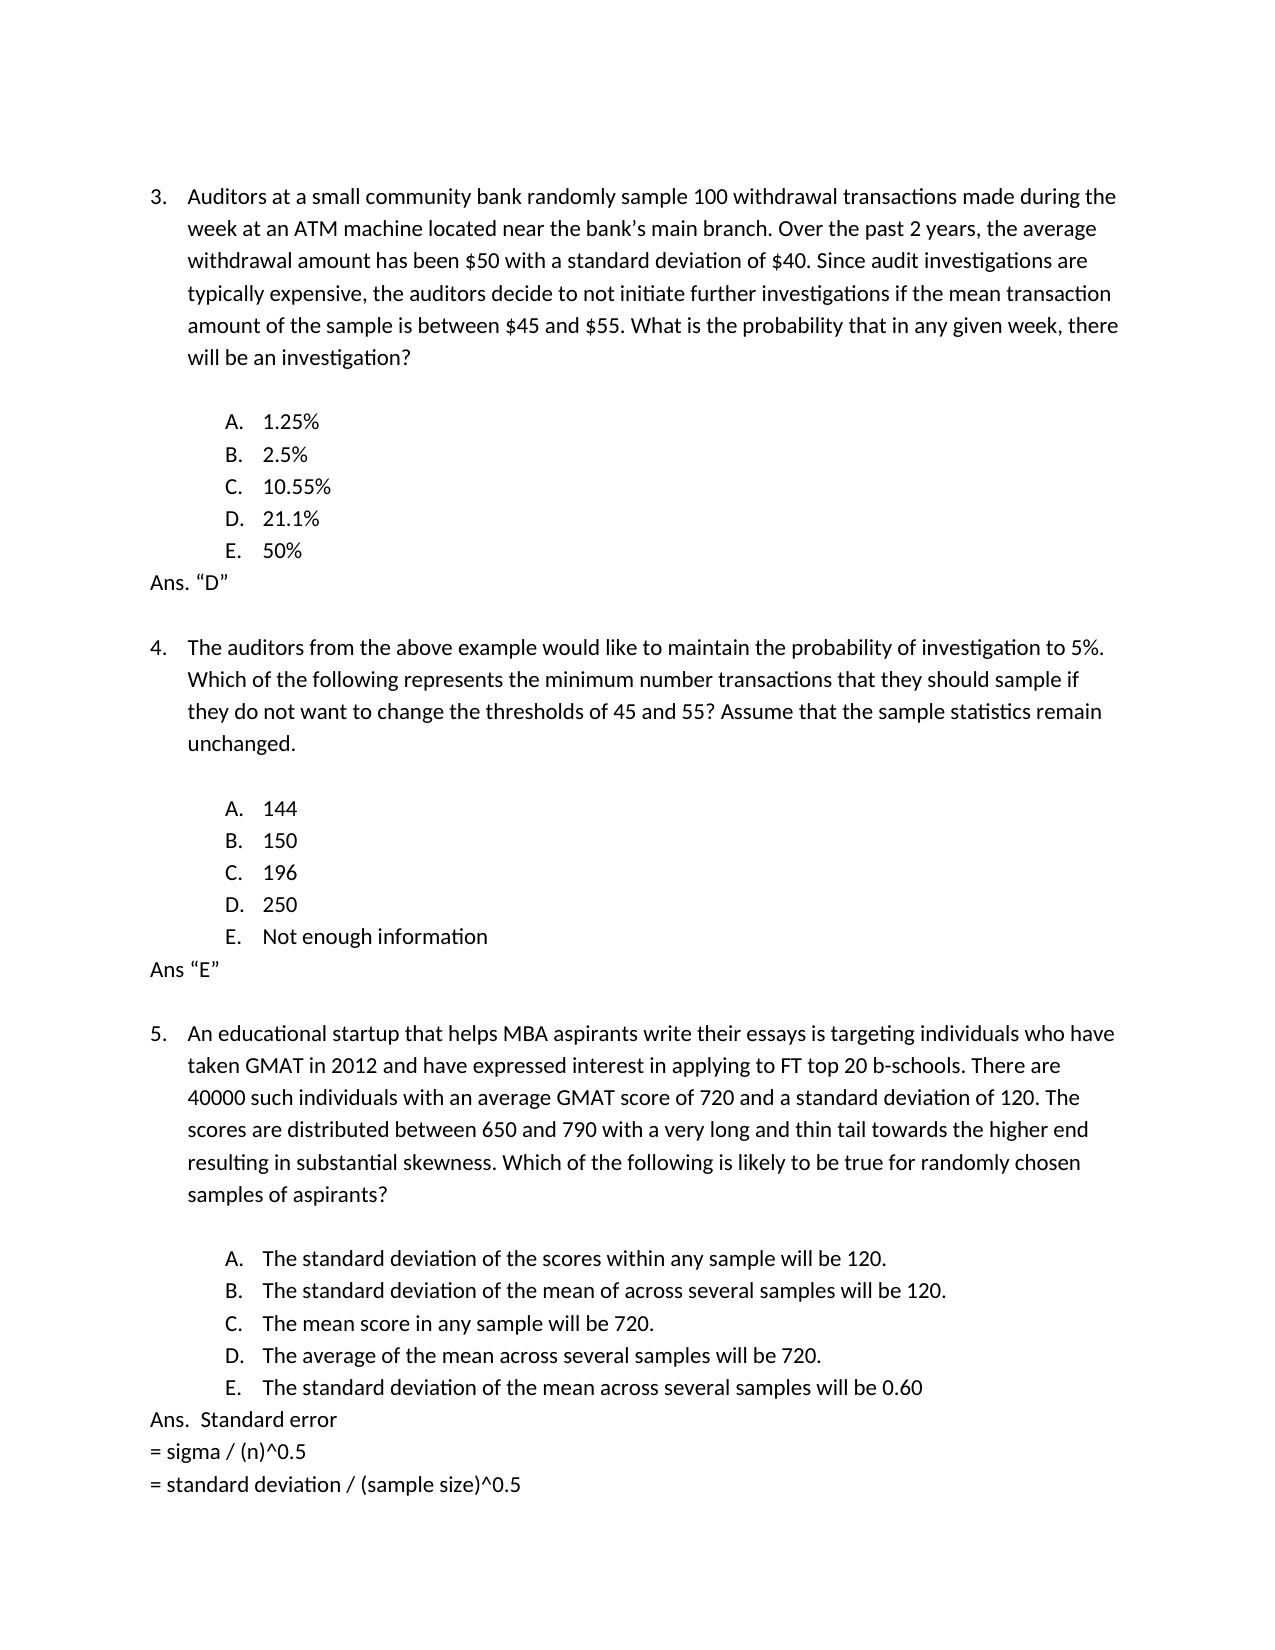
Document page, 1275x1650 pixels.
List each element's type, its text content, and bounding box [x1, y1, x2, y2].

text Ans. “D” [150, 568, 1125, 596]
list An educational startup that helps MBA aspirants write their essays is targeting individuals who have taken GMAT in 2012 and have expressed interest in applying to FT top 20 b-schools. There are 40000 such individuals with an average GMAT score of 720 and a standard deviation of 120. The scores are distributed between 650 and 790 with a very long and thin tail towards the higher end resulting in substantial skewness. Which of the following is likely to be true for randomly chosen samples of aspirants? [150, 1019, 1125, 1208]
list The standard deviation of the mean of across several samples will be 120. [225, 1277, 1125, 1304]
list The standard deviation of the mean across several samples will be 0.60 [225, 1373, 1125, 1401]
list 2.5% [225, 440, 1125, 468]
list 250 [225, 890, 1125, 918]
text = sigma / (n)^0.5 [150, 1437, 1125, 1466]
list The standard deviation of the scores within any sample will be 120. [225, 1244, 1125, 1272]
list The mean score in any sample will be 720. [225, 1309, 1125, 1337]
list 21.1% [225, 504, 1125, 532]
text Ans. Standard error [150, 1405, 1125, 1433]
list 150 [225, 826, 1125, 854]
list 1.25% [225, 407, 1125, 436]
list 50% [225, 536, 1125, 564]
list The average of the mean across several samples will be 720. [225, 1341, 1125, 1369]
list 196 [225, 858, 1125, 886]
list 144 [225, 794, 1125, 822]
list Not enough information [225, 922, 1125, 951]
list Auditors at a small community bank randomly sample 100 withdrawal transactions made during the week at an ATM machine located near the bank’s main branch. Over the past 2 years, the average withdrawal amount has been $50 with a standard deviation of $40. Since audit investigations are typically expensive, the auditors decide to not initiate further investigations if the mean transaction amount of the sample is between $45 and $55. What is the probability that in any given week, there will be an investigation? [150, 182, 1125, 371]
text = standard deviation / (sample size)^0.5 [150, 1470, 1125, 1498]
list 10.55% [225, 472, 1125, 500]
text Ans “E” [150, 955, 1125, 983]
list The auditors from the above example would like to maintain the probability of investigation to 5%. Which of the following represents the minimum number transactions that they should sample if they do not want to change the thresholds of 45 and 55? Assume that the sample statistics remain unchanged. [150, 633, 1125, 757]
